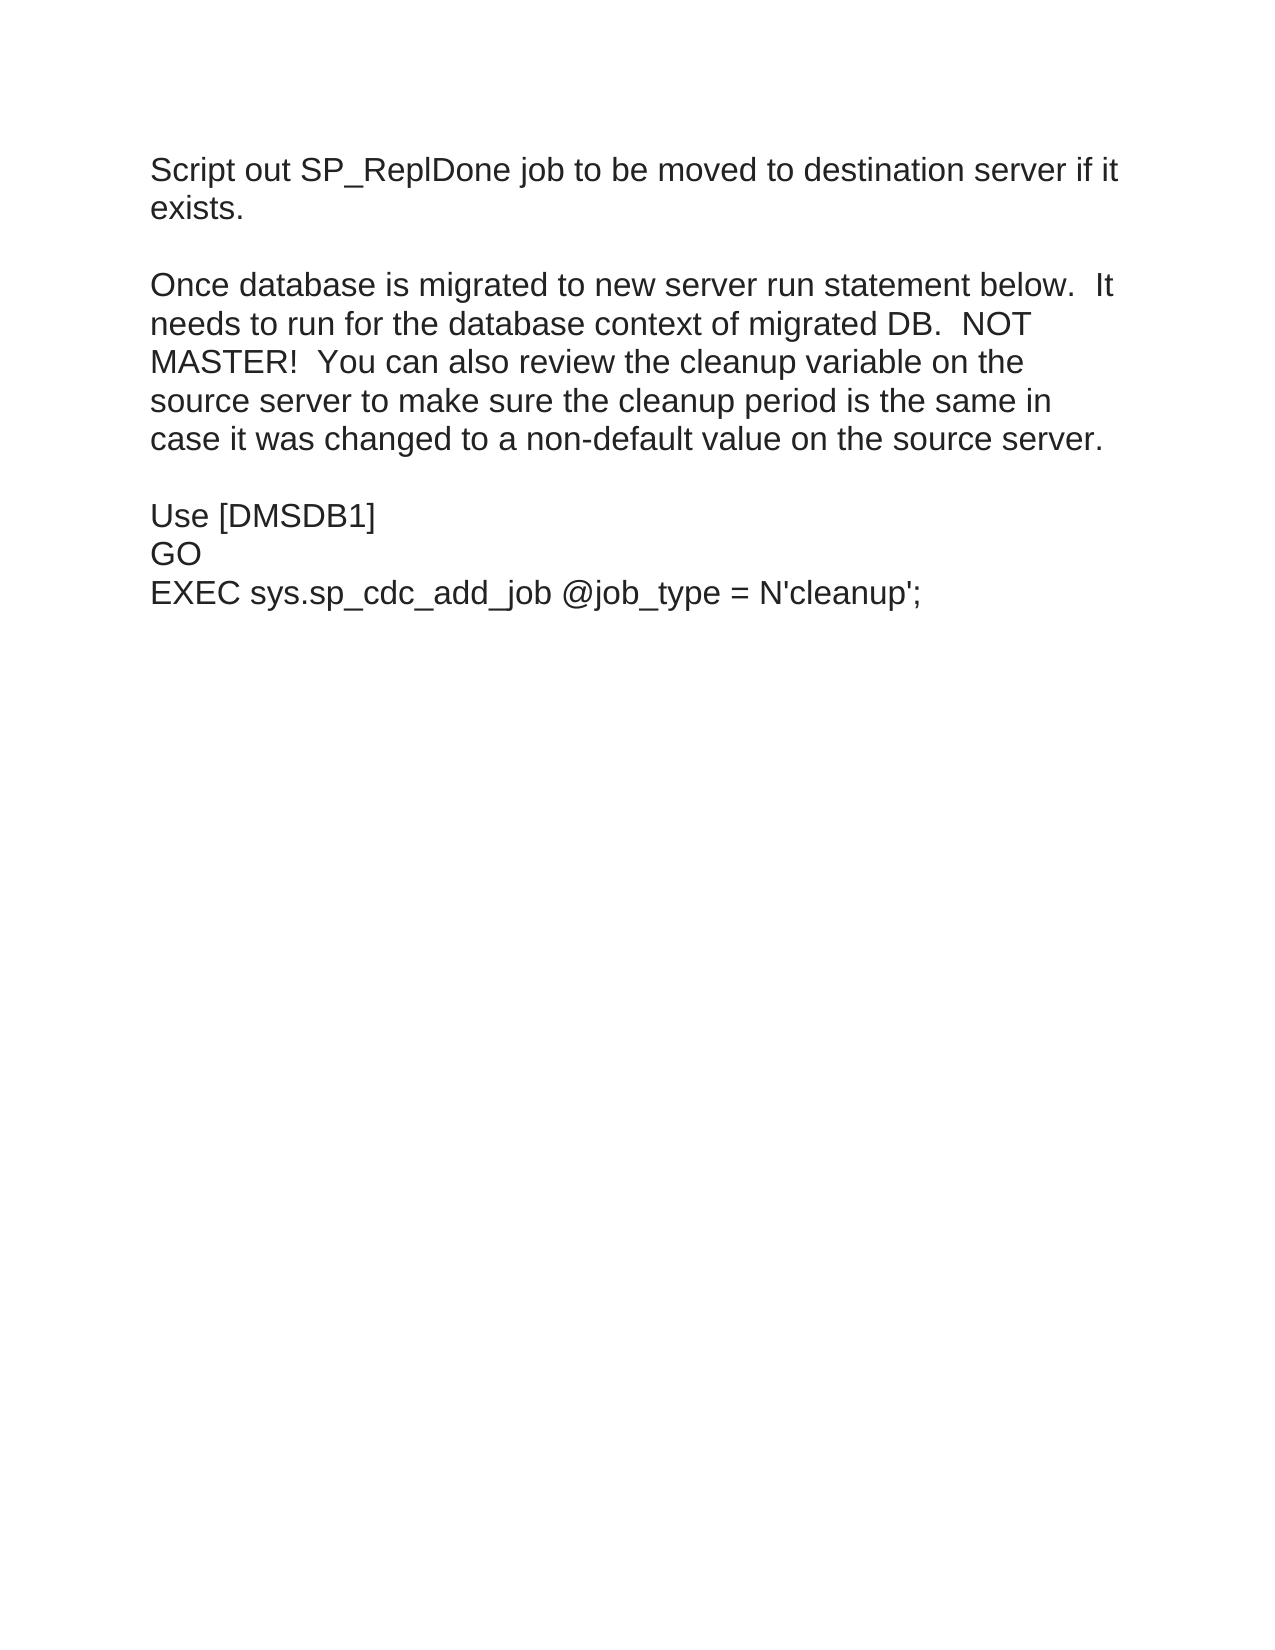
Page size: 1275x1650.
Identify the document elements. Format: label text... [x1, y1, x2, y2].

text Once database is migrated to new server run statement below. It needs to run for the database context of migrated DB. NOT MASTER! You can also review the cleanup variable on the source server to make sure the cleanup period is the same in case it was changed to a non-default value on the source server. [150, 265, 1125, 457]
text GO [150, 534, 1125, 573]
text Script out SP_ReplDone job to be moved to destination server if it exists. [150, 150, 1125, 227]
text Use [DMSDB1] [150, 496, 1125, 534]
text EXEC sys.sp_cdc_add_job @job_type = N'cleanup'; [150, 573, 1125, 611]
